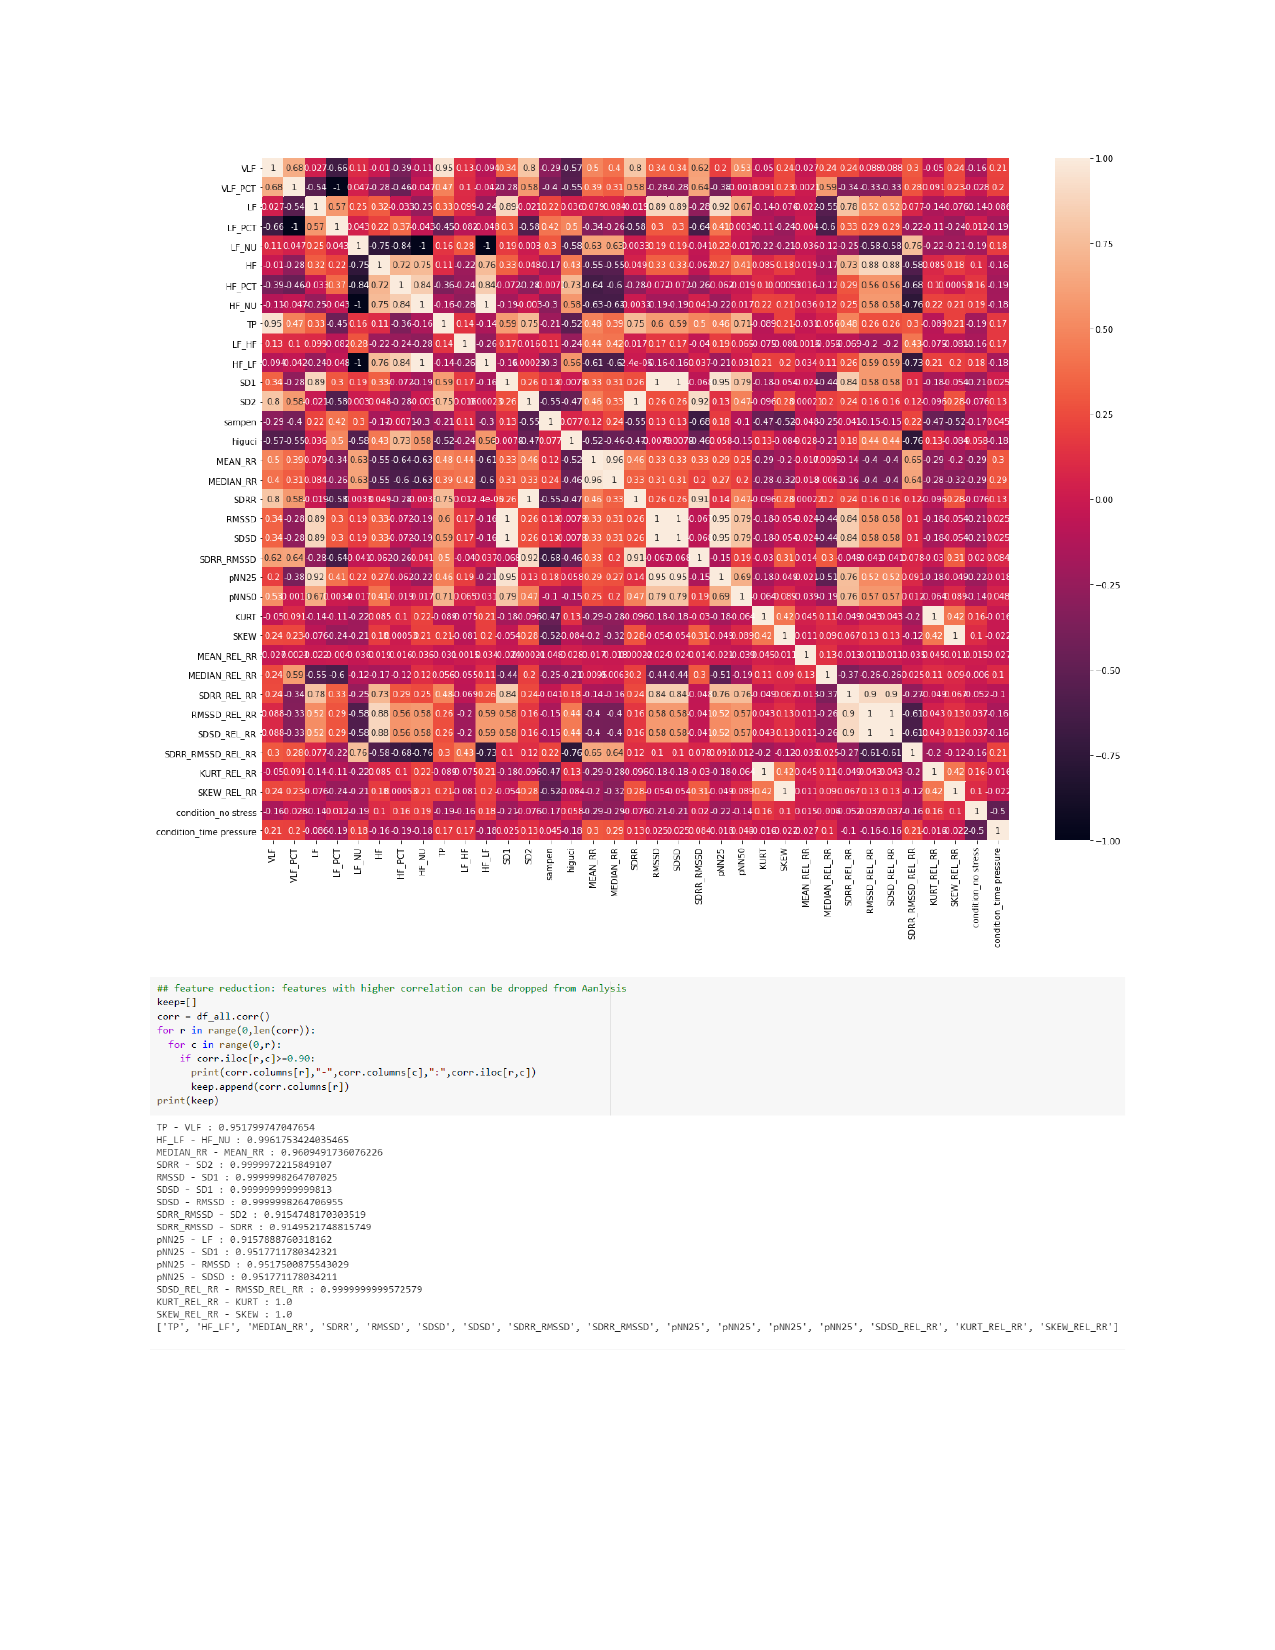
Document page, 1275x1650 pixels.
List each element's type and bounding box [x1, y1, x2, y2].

picture [150, 977, 1125, 1350]
picture [150, 150, 1125, 952]
